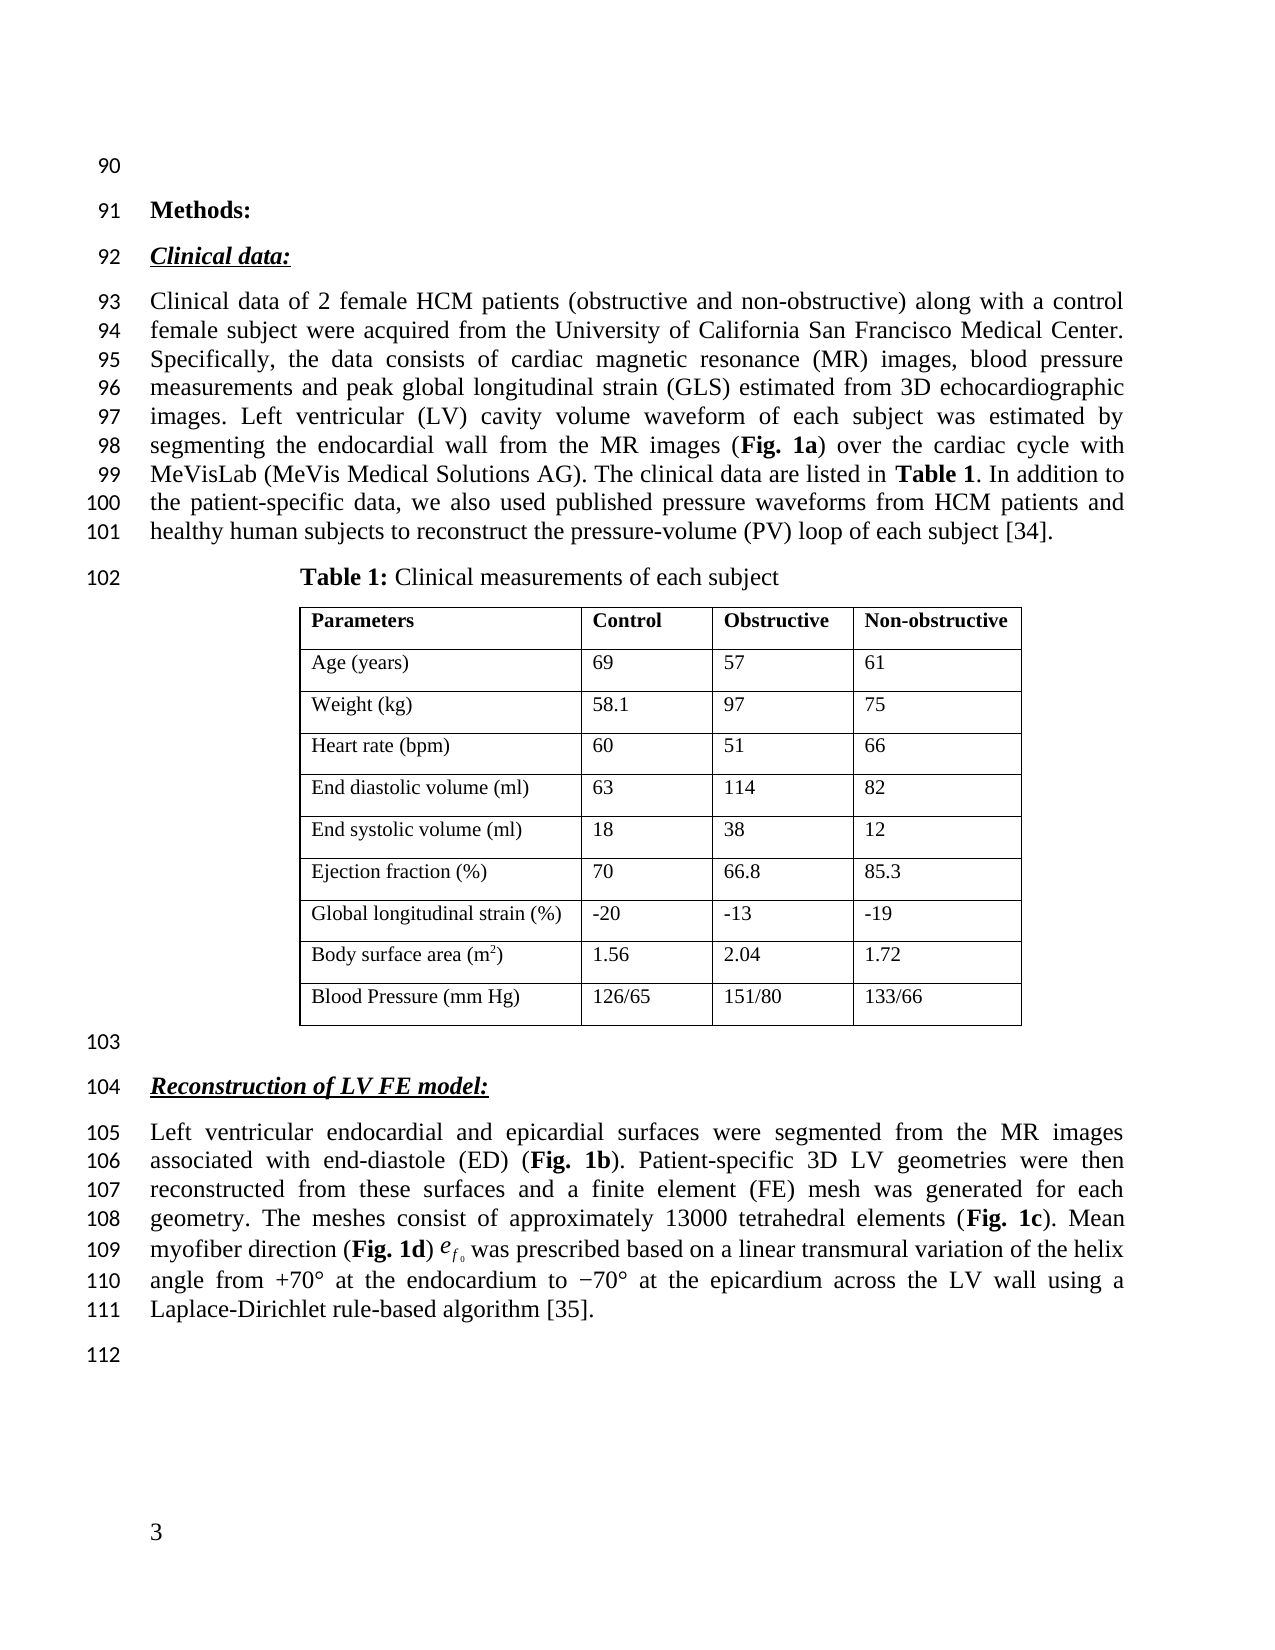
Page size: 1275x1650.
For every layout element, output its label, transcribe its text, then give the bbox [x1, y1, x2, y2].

table_cell Heart rate (bpm) [301, 734, 581, 774]
table_cell 114 [713, 775, 853, 816]
table_cell -13 [713, 901, 853, 941]
text Table 1: Clinical measurements of each subject [225, 562, 1125, 590]
table_cell 85.3 [854, 859, 1021, 899]
table_header Non-obstructive [854, 608, 1021, 649]
table_cell 58.1 [582, 692, 712, 732]
table_cell -19 [854, 901, 1021, 941]
text Clinical data of 2 female HCM patients (obstructive and non-obstructive) along with a control female subject were acquired from the University of California San Francisco Medical Center. Specifically, the data consists of cardiac magnetic resonance (MR) images, blood pressure measurements and peak global longitudinal strain (GLS) estimated from 3D echocardiographic images. Left ventricular (LV) cavity volume waveform of each subject was estimated by segmenting the endocardial wall from the MR images (Fig. 1a) over the cardiac cycle with MeVisLab (MeVis Medical Solutions AG). The clinical data are listed in Table 1. In addition to the patient-specific data, we also used published pressure waveforms from HCM patients and healthy human subjects to reconstruct the pressure-volume (PV) loop of each subject [34]. [150, 286, 1125, 545]
table_cell 69 [582, 650, 712, 691]
table_cell End systolic volume (ml) [301, 817, 581, 858]
text Reconstruction of LV FE model: [150, 1071, 1125, 1100]
text Left ventricular endocardial and epicardial surfaces were segmented from the MR images associated with end-diastole (ED) (Fig. 1b). Patient-specific 3D LV geometries were then reconstructed from these surfaces and a finite element (FE) mesh was generated for each geometry. The meshes consist of approximately 13000 tetrahedral elements (Fig. 1c). Mean myofiber direction (Fig. 1d) was prescribed based on a linear transmural variation of the helix angle from +70° at the endocardium to −70° at the epicardium across the LV wall using a Laplace-Dirichlet rule-based algorithm [35]. [150, 1117, 1125, 1323]
table_cell 18 [582, 817, 712, 858]
table_cell 51 [713, 734, 853, 774]
table_cell 61 [854, 650, 1021, 691]
text Methods: [150, 195, 1125, 224]
table_cell Age (years) [301, 650, 581, 691]
table_header Parameters [301, 608, 581, 649]
table_cell Blood Pressure (mm Hg) [301, 984, 581, 1025]
table_cell Weight (kg) [301, 692, 581, 732]
text Clinical data: [150, 241, 1125, 269]
table_header Obstructive [713, 608, 853, 649]
table_cell 66.8 [713, 859, 853, 899]
table_cell 1.72 [854, 942, 1021, 983]
table_cell 82 [854, 775, 1021, 816]
table_cell 126/65 [582, 984, 712, 1025]
table_cell 70 [582, 859, 712, 899]
table_cell Body surface area (m2) [301, 942, 581, 983]
table_cell 38 [713, 817, 853, 858]
table_cell Ejection fraction (%) [301, 859, 581, 899]
table_header Control [582, 608, 712, 649]
table_cell 57 [713, 650, 853, 691]
table_cell End diastolic volume (ml) [301, 775, 581, 816]
table_cell 2.04 [713, 942, 853, 983]
table_cell 133/66 [854, 984, 1021, 1025]
table_cell 12 [854, 817, 1021, 858]
table_cell 75 [854, 692, 1021, 732]
table_cell Global longitudinal strain (%) [301, 901, 581, 941]
table_cell 63 [582, 775, 712, 816]
table_cell 151/80 [713, 984, 853, 1025]
table_cell -20 [582, 901, 712, 941]
table_cell 97 [713, 692, 853, 732]
table_cell 66 [854, 734, 1021, 774]
table_cell 60 [582, 734, 712, 774]
table_cell 1.56 [582, 942, 712, 983]
